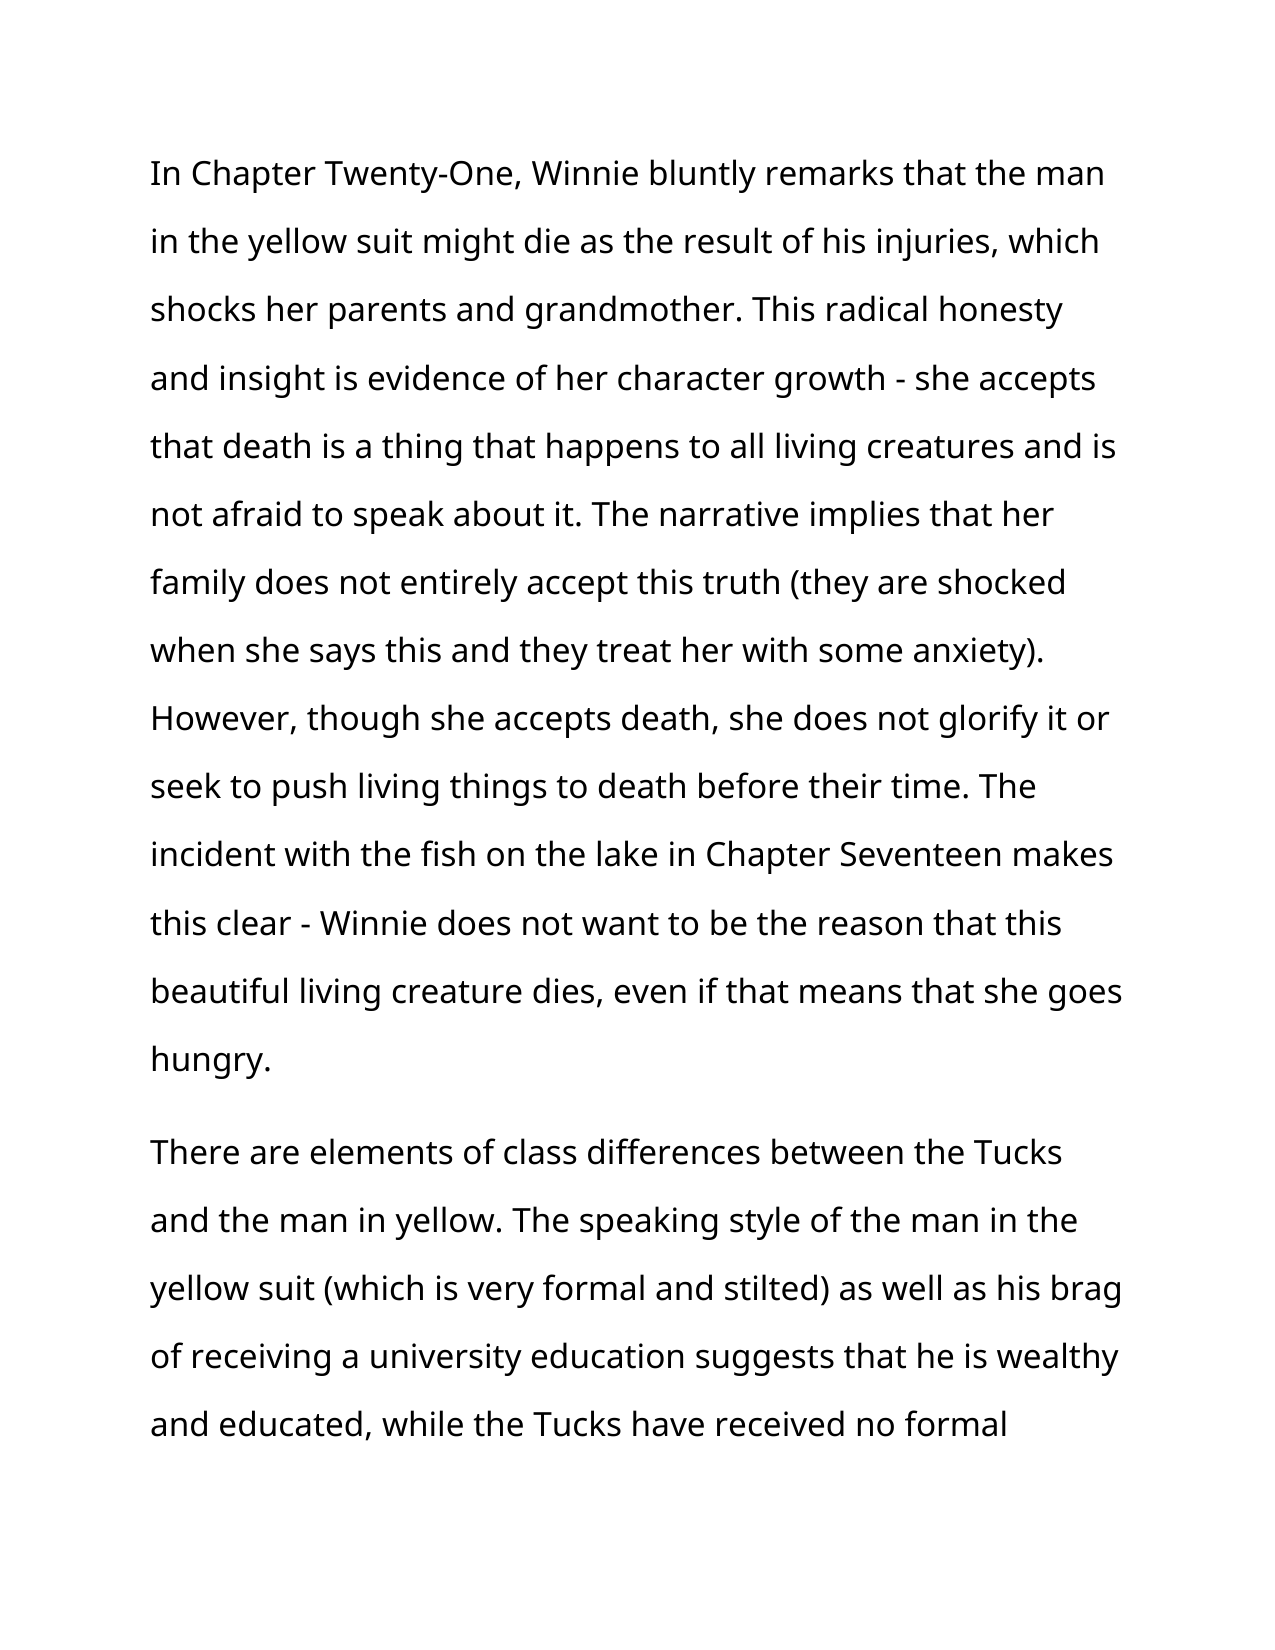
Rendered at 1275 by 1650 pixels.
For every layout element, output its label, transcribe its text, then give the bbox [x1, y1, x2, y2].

text In Chapter Twenty-One, Winnie bluntly remarks that the man in the yellow suit might die as the result of his injuries, which shocks her parents and grandmother. This radical honesty and insight is evidence of her character growth - she accepts that death is a thing that happens to all living creatures and is not afraid to speak about it. The narrative implies that her family does not entirely accept this truth (they are shocked when she says this and they treat her with some anxiety). However, though she accepts death, she does not glorify it or seek to push living things to death before their time. The incident with the fish on the lake in Chapter Seventeen makes this clear - Winnie does not want to be the reason that this beautiful living creature dies, even if that means that she goes hungry. [150, 150, 1125, 1081]
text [150, 1129, 1125, 1447]
